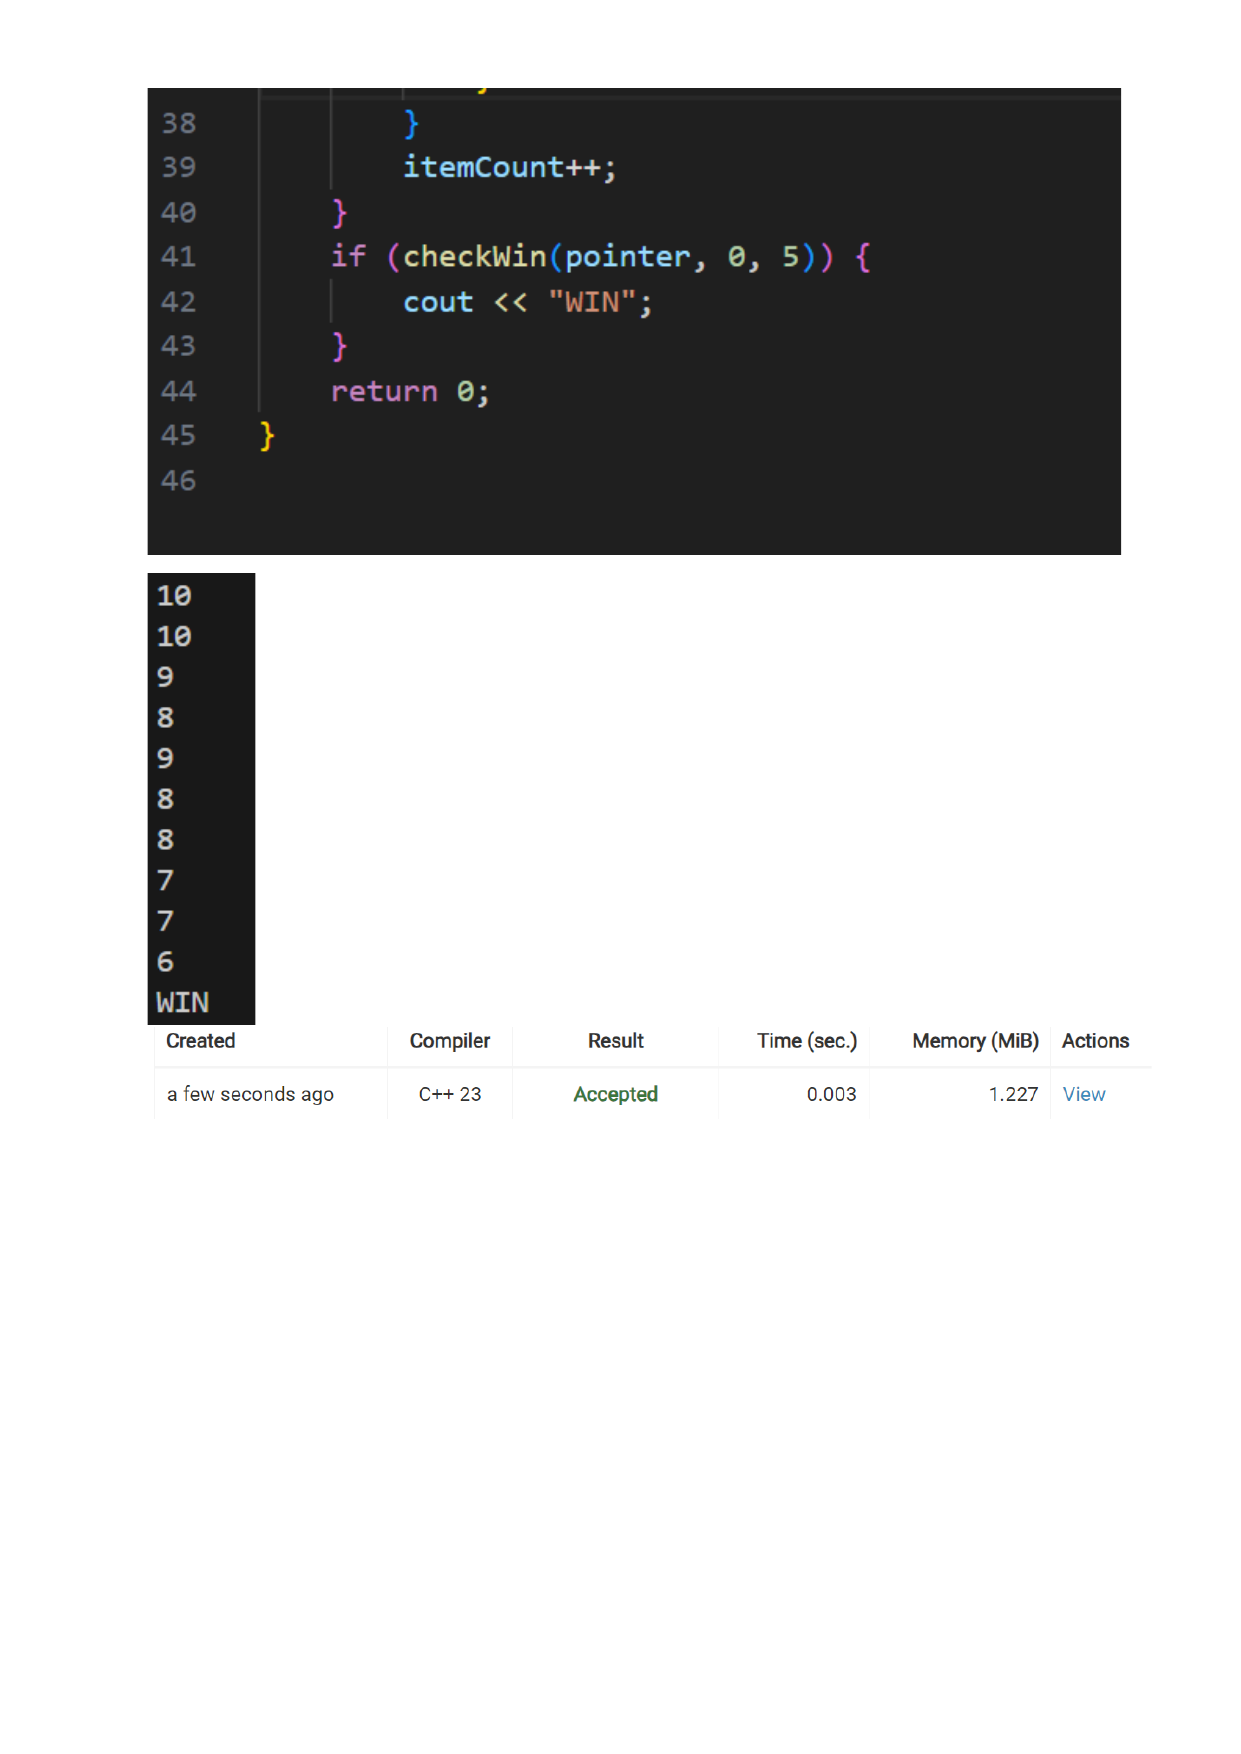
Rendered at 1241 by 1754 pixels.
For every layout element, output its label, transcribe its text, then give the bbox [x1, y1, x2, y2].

picture [147, 573, 256, 1025]
picture [147, 88, 1122, 555]
text Завдання №6 [148, 573, 1152, 1027]
picture [147, 1027, 1152, 1119]
